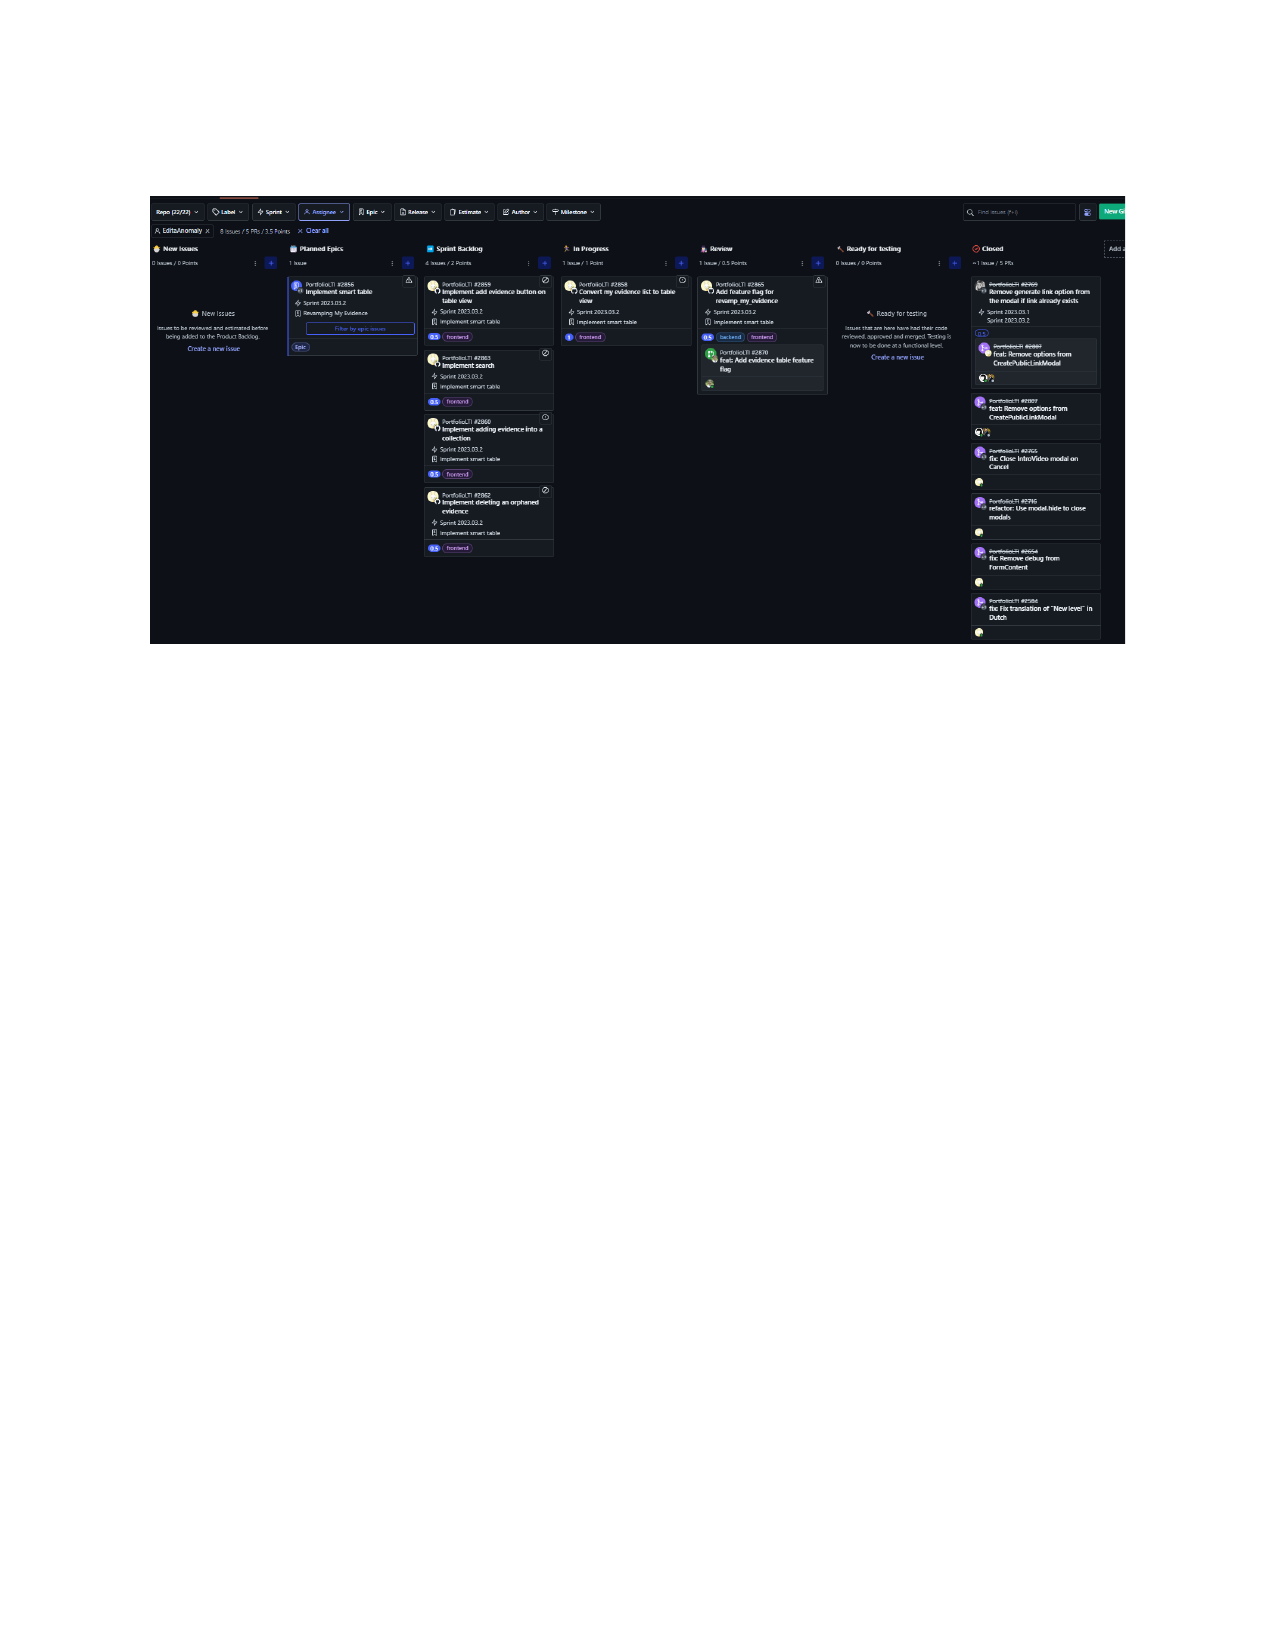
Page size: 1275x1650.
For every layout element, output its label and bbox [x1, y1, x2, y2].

picture [150, 196, 1125, 644]
